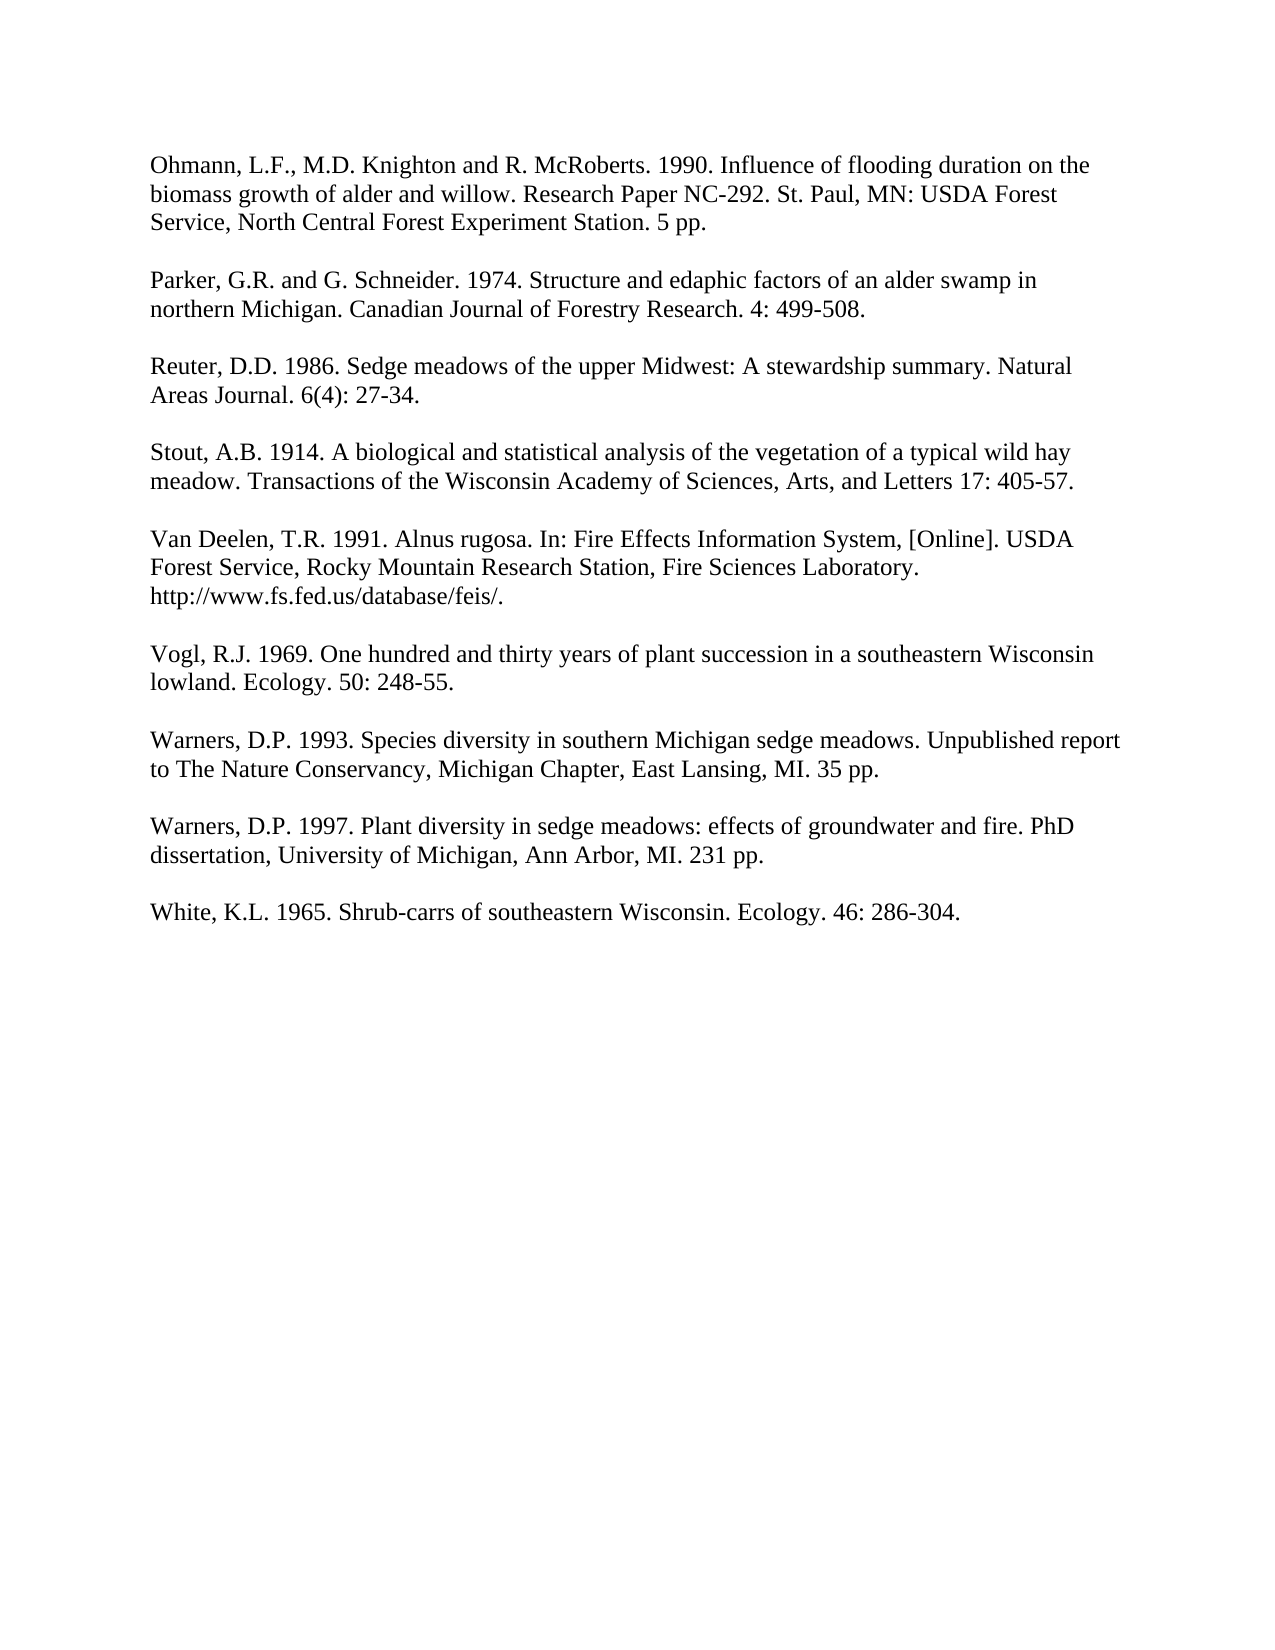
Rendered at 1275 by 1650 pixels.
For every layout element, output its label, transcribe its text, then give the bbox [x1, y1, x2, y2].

text Vogl, R.J. 1969. One hundred and thirty years of plant succession in a southeastern Wisconsin lowland. Ecology. 50: 248-55. [150, 639, 1125, 696]
text Warners, D.P. 1993. Species diversity in southern Michigan sedge meadows. Unpublished report to The Nature Conservancy, Michigan Chapter, East Lansing, MI. 35 pp. [150, 725, 1125, 782]
text Reuter, D.D. 1986. Sedge meadows of the upper Midwest: A stewardship summary. Natural Areas Journal. 6(4): 27-34. [150, 351, 1125, 409]
text Warners, D.P. 1997. Plant diversity in sedge meadows: effects of groundwater and fire. PhD dissertation, University of Michigan, Ann Arbor, MI. 231 pp. [150, 811, 1125, 869]
text Van Deelen, T.R. 1991. Alnus rugosa. In: Fire Effects Information System, [Online]. USDA Forest Service, Rocky Mountain Research Station, Fire Sciences Laboratory. http://www.fs.fed.us/database/feis/. [150, 524, 1125, 610]
text Ohmann, L.F., M.D. Knighton and R. McRoberts. 1990. Influence of flooding duration on the biomass growth of alder and willow. Research Paper NC-292. St. Paul, MN: USDA Forest Service, North Central Forest Experiment Station. 5 pp. [150, 150, 1125, 236]
text Parker, G.R. and G. Schneider. 1974. Structure and edaphic factors of an alder swamp in northern Michigan. Canadian Journal of Forestry Research. 4: 499-508. [150, 265, 1125, 322]
text White, K.L. 1965. Shrub-carrs of southeastern Wisconsin. Ecology. 46: 286-304. [150, 897, 1125, 926]
text Stout, A.B. 1914. A biological and statistical analysis of the vegetation of a typical wild hay meadow. Transactions of the Wisconsin Academy of Sciences, Arts, and Letters 17: 405-57. [150, 437, 1125, 495]
